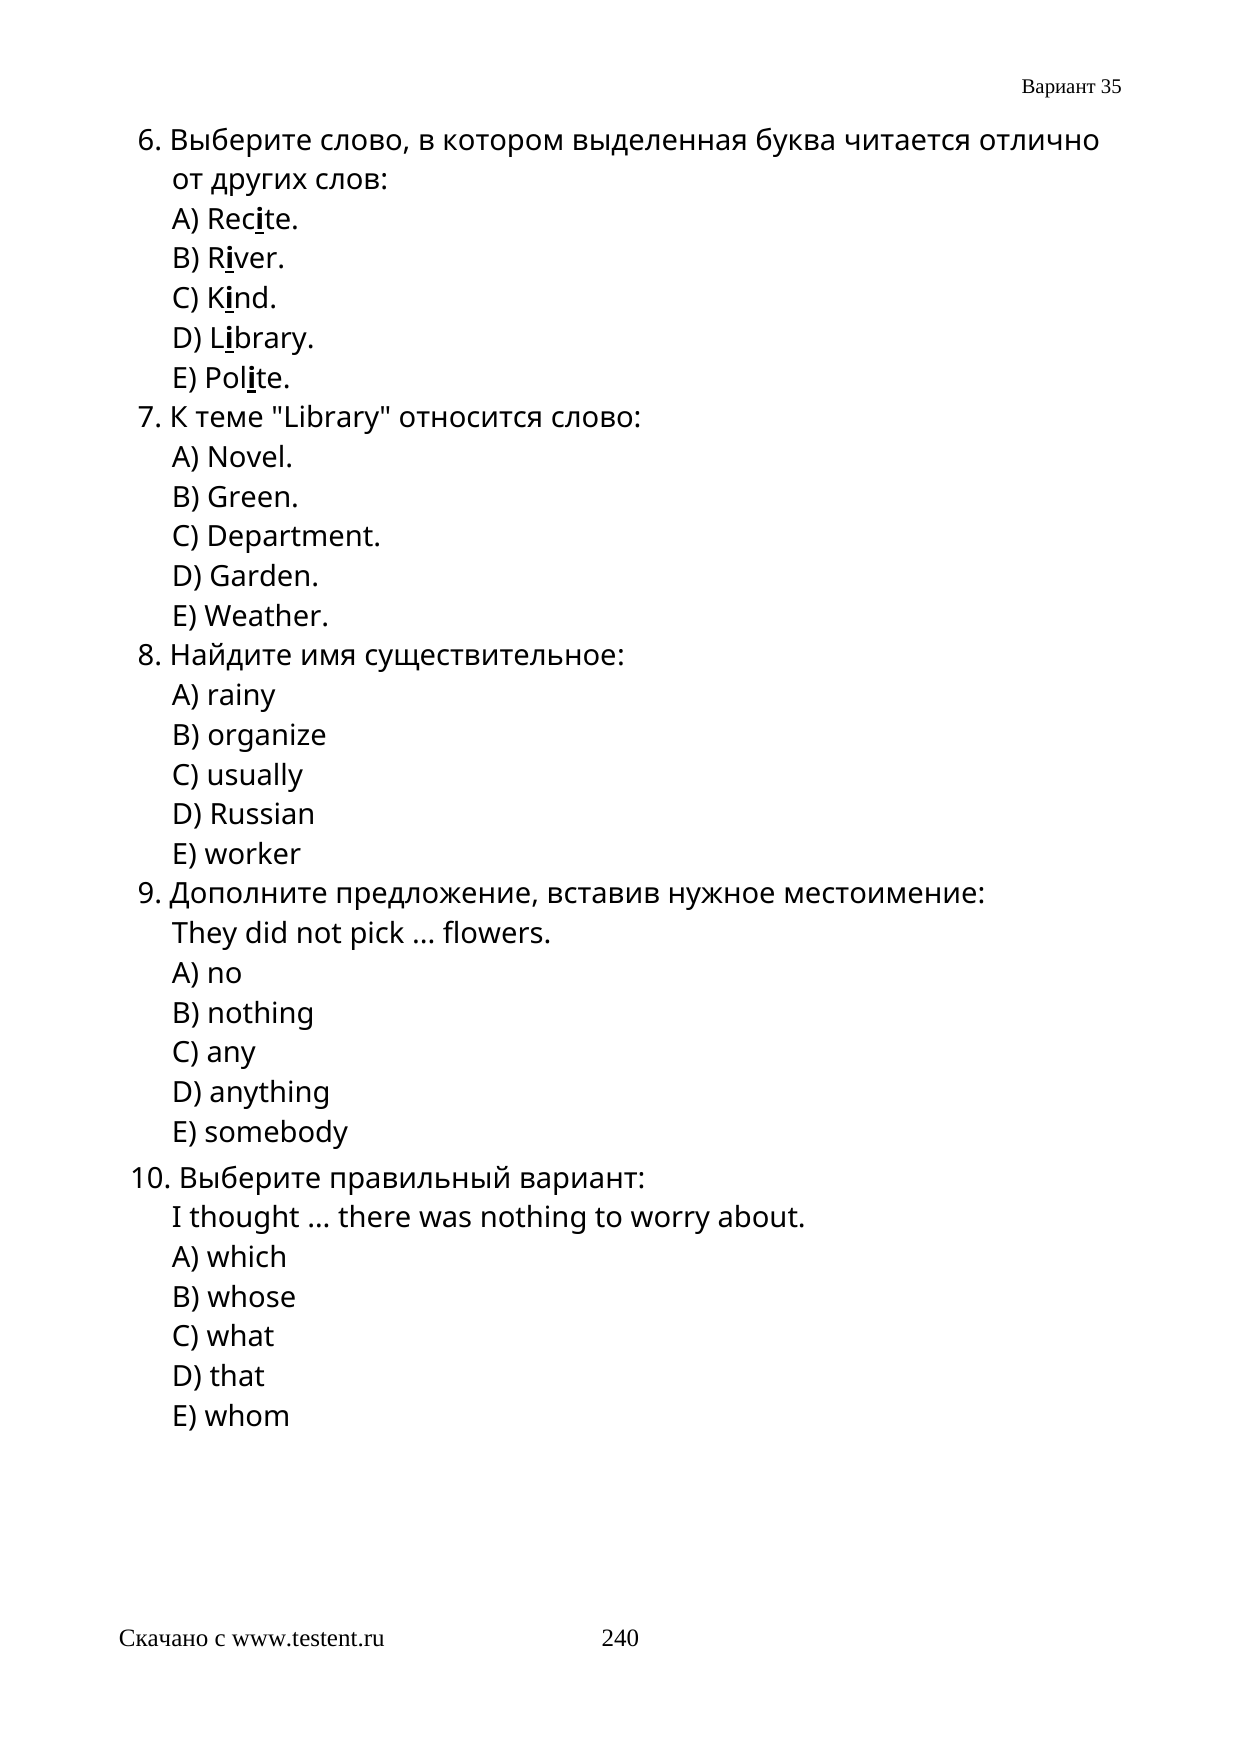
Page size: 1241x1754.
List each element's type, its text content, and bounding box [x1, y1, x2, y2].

table_cell 6. Выберите слово, в котором выделенная буква читается отлично от других слов: A) Recite. B) River. C) Kind. D) Library. E) Polite. [119, 119, 1123, 397]
table_cell 10. Выберите правильный вариант: I thought … there was nothing to worry about. A) which B) whose C) what D) that E) whom [119, 1151, 1123, 1435]
table_cell 8. Найдите имя существительное: A) rainy B) organize C) usually D) Russian E) worker [119, 635, 1123, 873]
table_cell 7. К теме "Library" относится слово: A) Novel. B) Green. C) Department. D) Garden. E) Weather. [119, 397, 1123, 635]
table_cell 9. Дополните предложение, вставив нужное местоимение: They did not pick ... flowers. A) no B) nothing C) any D) anything E) somebody [119, 873, 1123, 1151]
